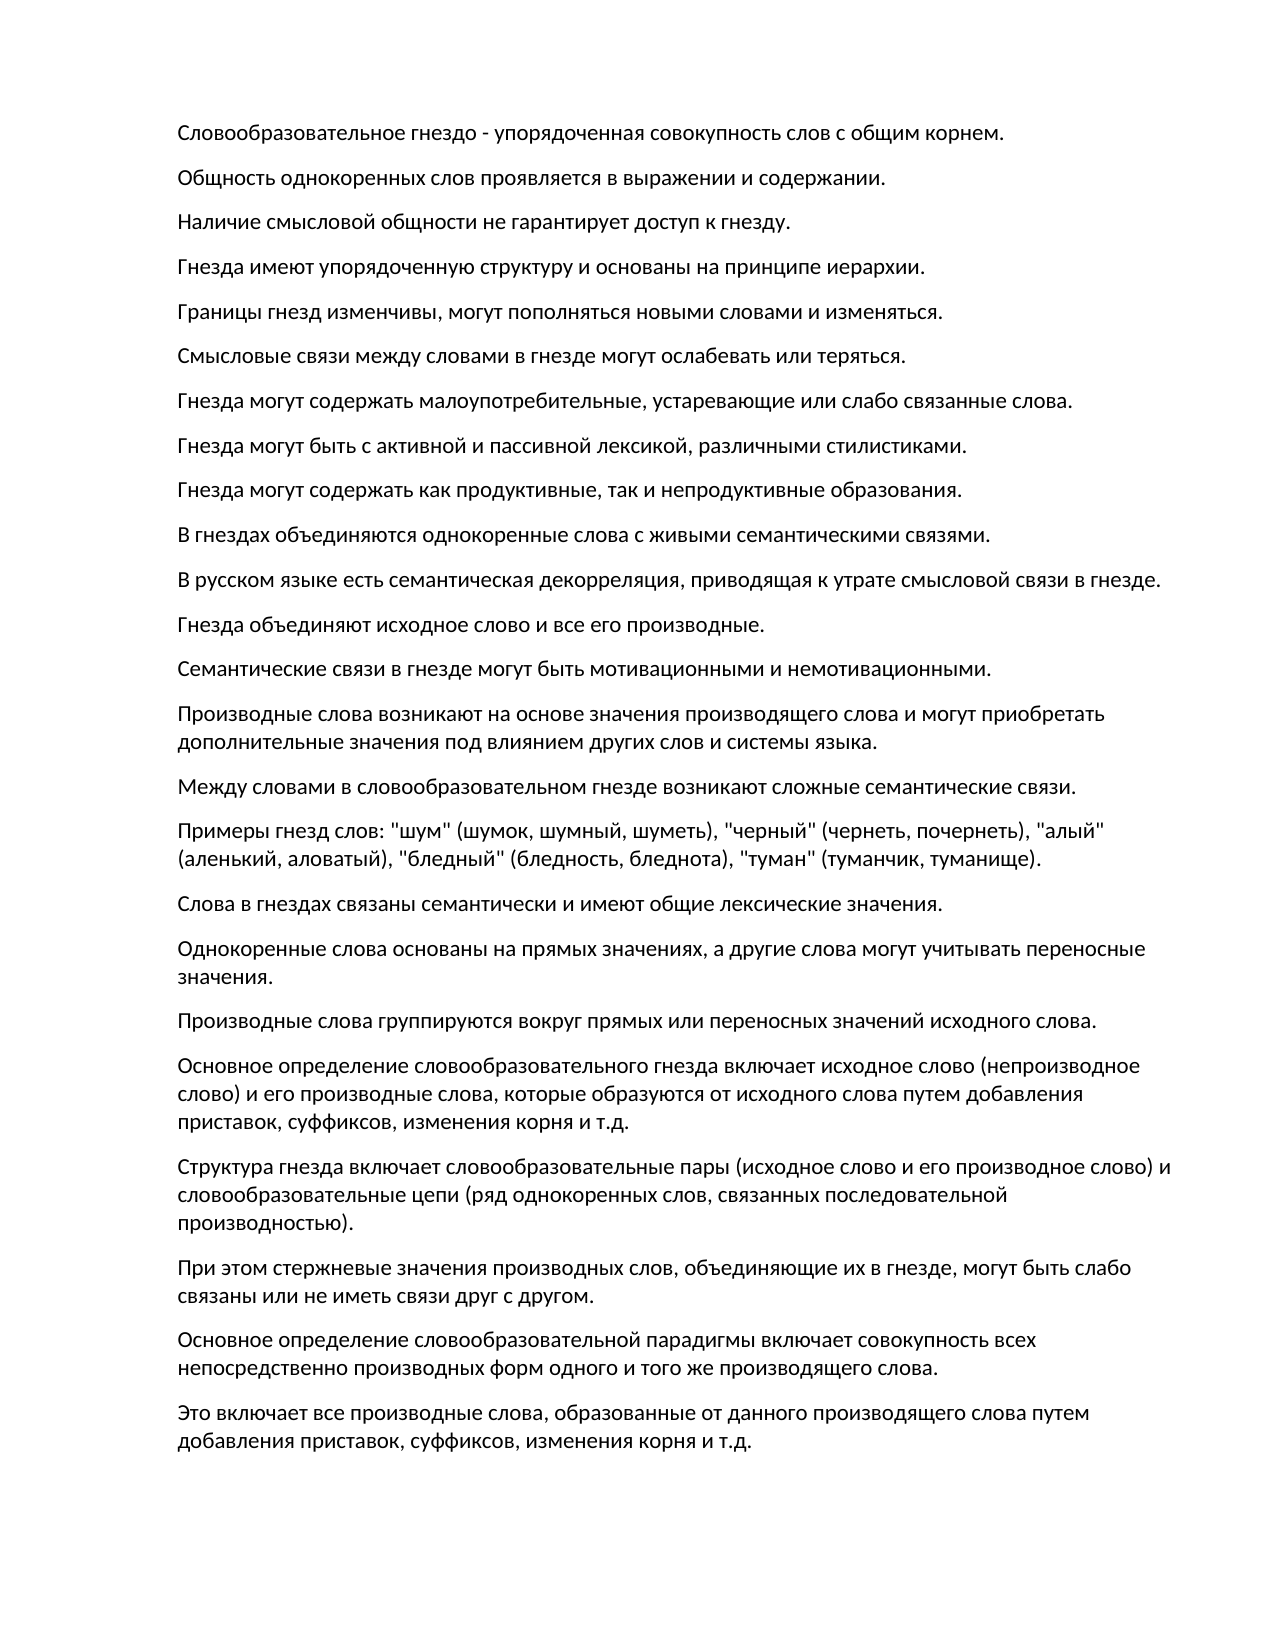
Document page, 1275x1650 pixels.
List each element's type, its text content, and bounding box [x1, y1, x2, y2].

text Гнезда могут содержать как продуктивные, так и непродуктивные образования. [177, 476, 1186, 504]
text Наличие смысловой общности не гарантирует доступ к гнезду. [177, 207, 1186, 236]
text Производные слова группируются вокруг прямых или переносных значений исходного слова. [177, 1007, 1186, 1034]
text Слова в гнездах связаны семантически и имеют общие лексические значения. [177, 889, 1186, 917]
text При этом стержневые значения производных слов, объединяющие их в гнезде, могут быть слабо связаны или не иметь связи друг с другом. [177, 1253, 1186, 1309]
text Гнезда могут содержать малоупотребительные, устаревающие или слабо связанные слова. [177, 386, 1186, 414]
text Основное определение словообразовательного гнезда включает исходное слово (непроизводное слово) и его производные слова, которые образуются от исходного слова путем добавления приставок, суффиксов, изменения корня и т.д. [177, 1051, 1186, 1135]
text Гнезда объединяют исходное слово и все его производные. [177, 610, 1186, 638]
text Общность однокоренных слов проявляется в выражении и содержании. [177, 163, 1186, 191]
text В гнездах объединяются однокоренные слова с живыми семантическими связями. [177, 520, 1186, 548]
text Основное определение словообразовательной парадигмы включает совокупность всех непосредственно производных форм одного и того же производящего слова. [177, 1325, 1186, 1381]
text Примеры гнезд слов: "шум" (шумок, шумный, шуметь), "черный" (чернеть, почернеть), "алый" (аленький, аловатый), "бледный" (бледность, бледнота), "туман" (туманчик, туманище). [177, 816, 1186, 872]
text Это включает все производные слова, образованные от данного производящего слова путем добавления приставок, суффиксов, изменения корня и т.д. [177, 1398, 1186, 1454]
text В русском языке есть семантическая декорреляция, приводящая к утрате смысловой связи в гнезде. [177, 565, 1186, 593]
text Между словами в словообразовательном гнезде возникают сложные семантические связи. [177, 772, 1186, 800]
text Структура гнезда включает словообразовательные пары (исходное слово и его производное слово) и словообразовательные цепи (ряд однокоренных слов, связанных последовательной производностью). [177, 1152, 1186, 1236]
text Семантические связи в гнезде могут быть мотивационными и немотивационными. [177, 654, 1186, 682]
text Однокоренные слова основаны на прямых значениях, а другие слова могут учитывать переносные значения. [177, 934, 1186, 990]
text Словообразовательное гнездо - упорядоченная совокупность слов с общим корнем. [177, 118, 1186, 146]
text Границы гнезд изменчивы, могут пополняться новыми словами и изменяться. [177, 297, 1186, 325]
text Смысловые связи между словами в гнезде могут ослабевать или теряться. [177, 342, 1186, 369]
text Гнезда имеют упорядоченную структуру и основаны на принципе иерархии. [177, 252, 1186, 280]
text Гнезда могут быть с активной и пассивной лексикой, различными стилистиками. [177, 431, 1186, 459]
text Производные слова возникают на основе значения производящего слова и могут приобретать дополнительные значения под влиянием других слов и системы языка. [177, 699, 1186, 755]
